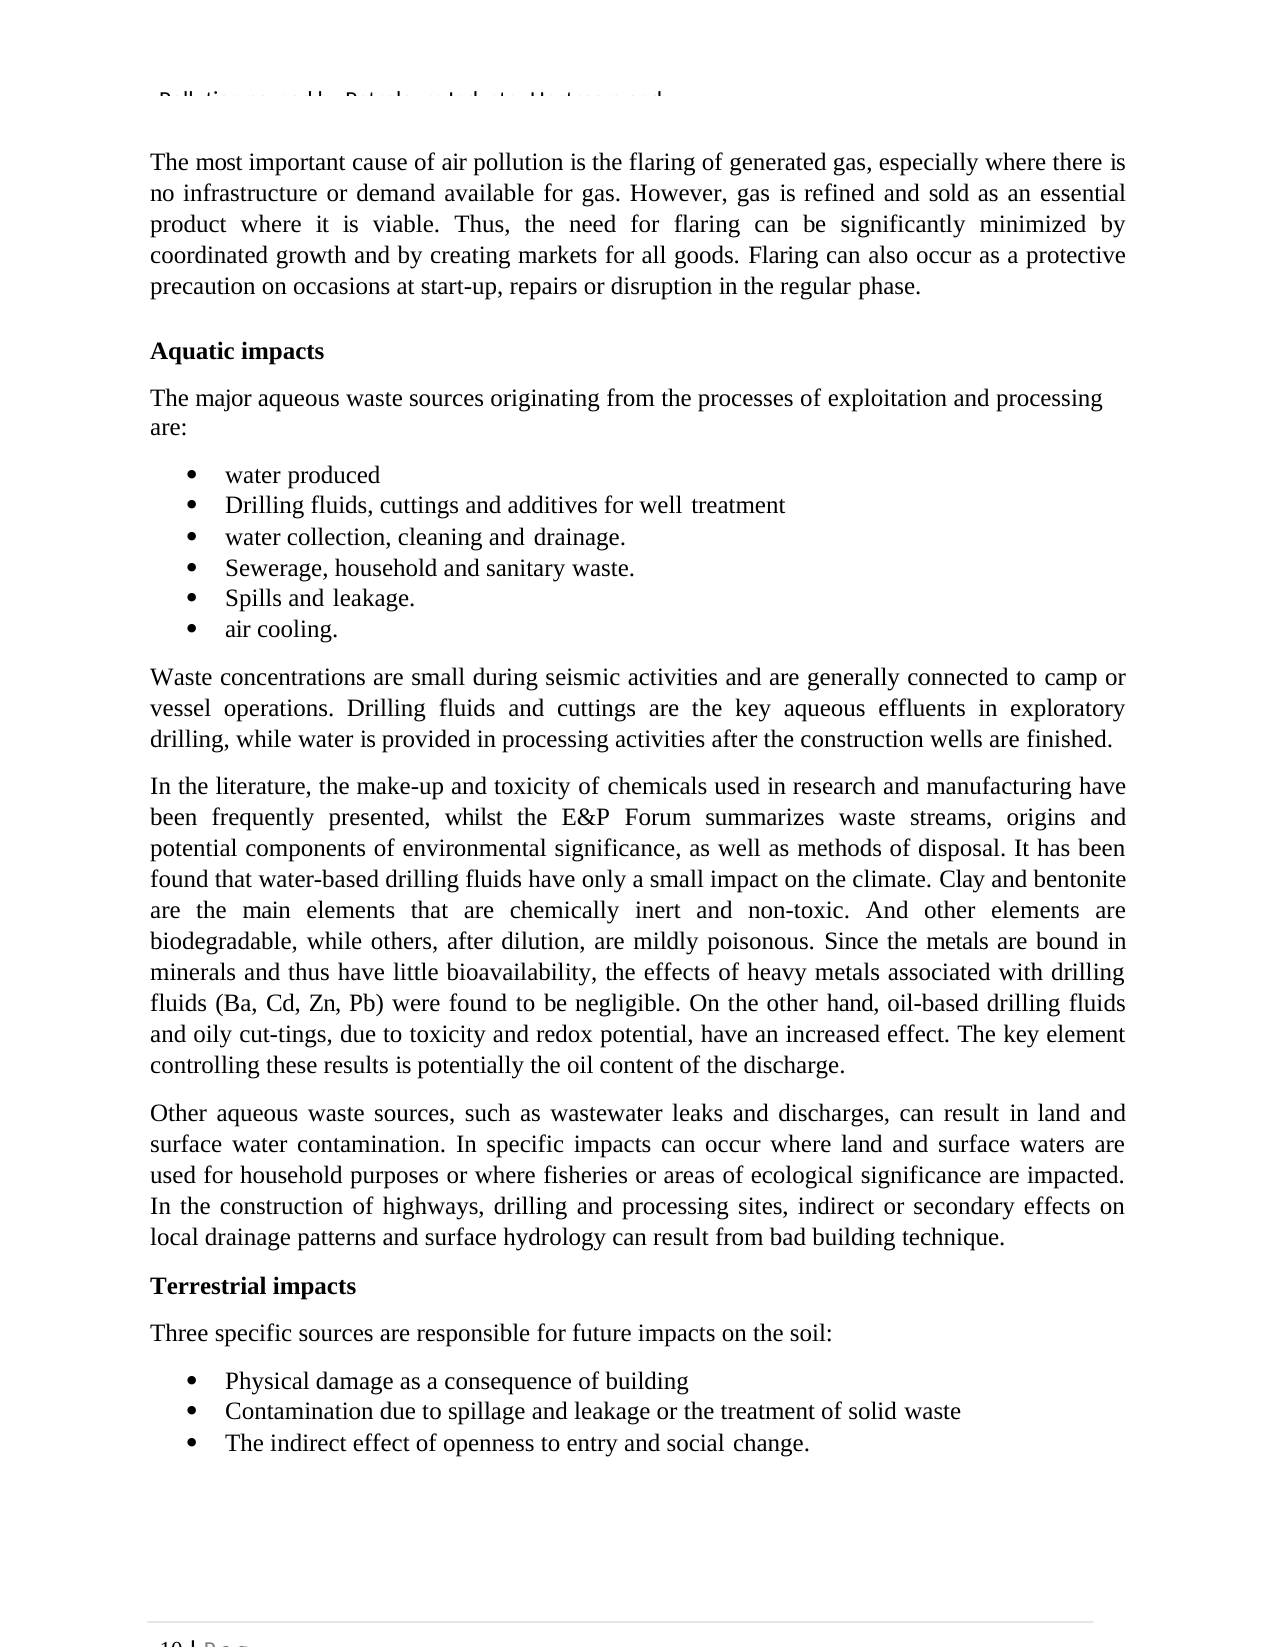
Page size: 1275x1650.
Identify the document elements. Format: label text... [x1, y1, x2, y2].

list Sewerage, household and sanitary waste. [187, 553, 1139, 582]
text Three specific sources are responsible for future impacts on the soil: [150, 1318, 1139, 1346]
subtitle Aquatic impacts [150, 336, 1139, 365]
list The indirect effect of openness to entry and social change. [187, 1428, 1139, 1456]
text The most important cause of air pollution is the flaring of generated gas, especially where there is no infrastructure or demand available for gas. However, gas is refined and sold as an essential product where it is viable. Thus, the need for flaring can be significantly minimized by coordinated growth and by creating markets for all goods. Flaring can also occur as a protective precaution on occasions at start-up, repairs or disruption in the regular phase. [150, 147, 1126, 300]
list water produced [187, 460, 1139, 489]
text Other aqueous waste sources, such as wastewater leaks and discharges, can result in land and surface water contamination. In specific impacts can occur where land and surface waters are used for household purposes or where fisheries or areas of ecological significance are impacted. In the construction of highways, drilling and processing sites, indirect or secondary effects on local drainage patterns and surface hydrology can result from bad building technique. [150, 1098, 1126, 1251]
text In the literature, the make-up and toxicity of chemicals used in research and manufacturing have been frequently presented, whilst the E&P Forum summarizes waste streams, origins and potential components of environmental significance, as well as methods of disposal. It has been found that water-based drilling fluids have only a small impact on the climate. Clay and bentonite are the main elements that are chemically inert and non-toxic. And other elements are biodegradable, while others, after dilution, are mildly poisonous. Since the metals are bound in minerals and thus have little bioavailability, the effects of heavy metals associated with drilling fluids (Ba, Cd, Zn, Pb) were found to be negligible. On the other hand, oil-based drilling fluids and oily cut-tings, due to toxicity and redox potential, have an increased effect. The key element controlling these results is potentially the oil content of the discharge. [150, 771, 1126, 1079]
text The major aqueous waste sources originating from the processes of exploitation and processing are: [150, 383, 1139, 441]
list air cooling. [187, 614, 1139, 643]
list Physical damage as a consequence of building [187, 1366, 1139, 1394]
list Spills and leakage. [187, 583, 1139, 612]
subtitle Terrestrial impacts [150, 1271, 1139, 1300]
list water collection, cleaning and drainage. [187, 522, 1139, 550]
text Waste concentrations are small during seismic activities and are generally connected to camp or vessel operations. Drilling fluids and cuttings are the key aqueous effluents in exploratory drilling, while water is provided in processing activities after the construction wells are finished. [150, 662, 1126, 752]
list Drilling fluids, cuttings and additives for well treatment [187, 491, 1139, 519]
list Contamination due to spillage and leakage or the treatment of solid waste [187, 1396, 1139, 1425]
